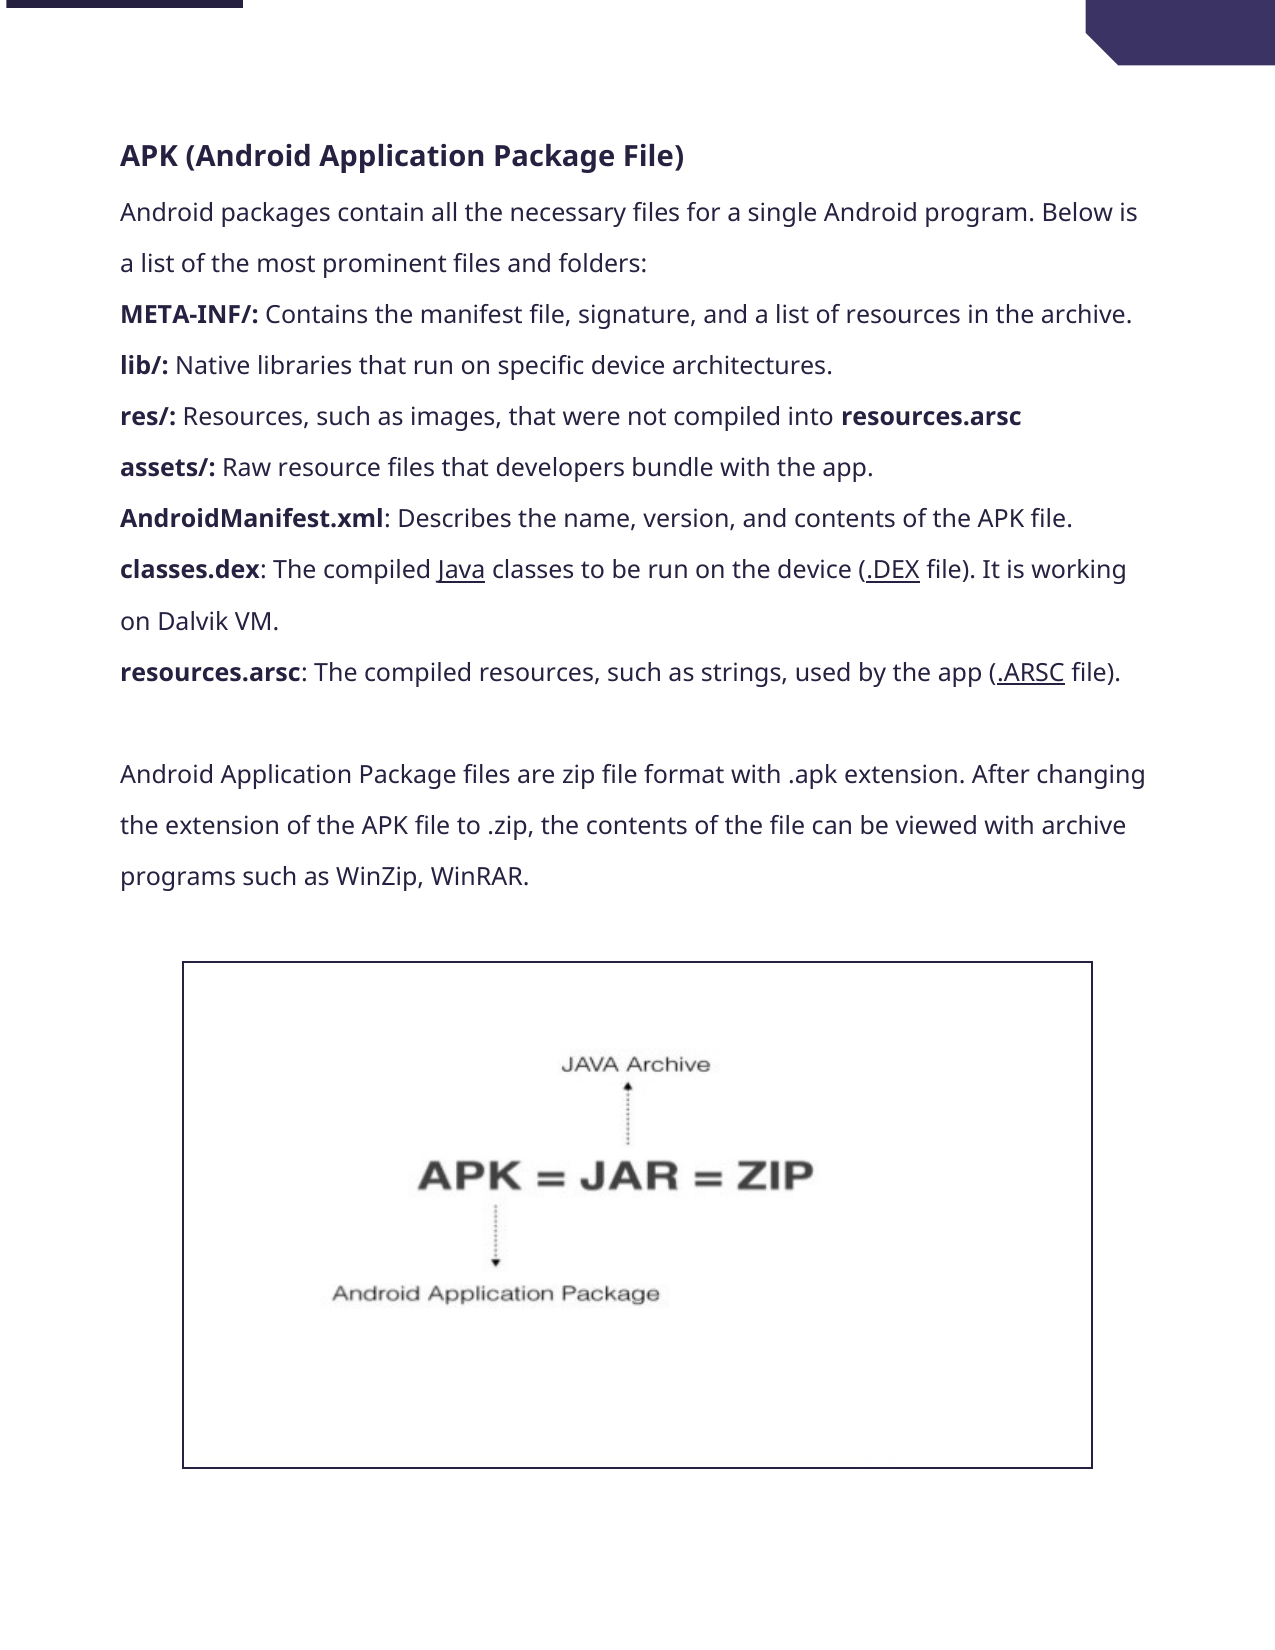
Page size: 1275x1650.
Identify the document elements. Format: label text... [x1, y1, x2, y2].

subtitle APK (Android Application Package File) [120, 135, 1155, 175]
text Android Application Package files are zip file format with .apk extension. After changing the extension of the APK file to .zip, the contents of the file can be viewed with archive programs such as WinZip, WinRAR. [120, 756, 1155, 892]
text Android packages contain all the necessary files for a single Android program. Below is a list of the most prominent files and folders: [120, 195, 1155, 280]
text res/: Resources, such as images, that were not compiled into resources.arsc [120, 399, 1155, 433]
text assets/: Raw resource files that developers bundle with the app. [120, 450, 1155, 484]
picture [184, 963, 1091, 1467]
text resources.arsc: The compiled resources, such as strings, used by the app (.ARSC file). [120, 654, 1155, 688]
text lib/: Native libraries that run on specific device architectures. [120, 348, 1155, 382]
text AndroidManifest.xml: Describes the name, version, and contents of the APK file. [120, 501, 1155, 535]
text META-INF/: Contains the manifest file, signature, and a list of resources in the archive. [120, 297, 1155, 331]
text classes.dex: The compiled Java classes to be run on the device (.DEX file). It is working on Dalvik VM. [120, 552, 1155, 637]
